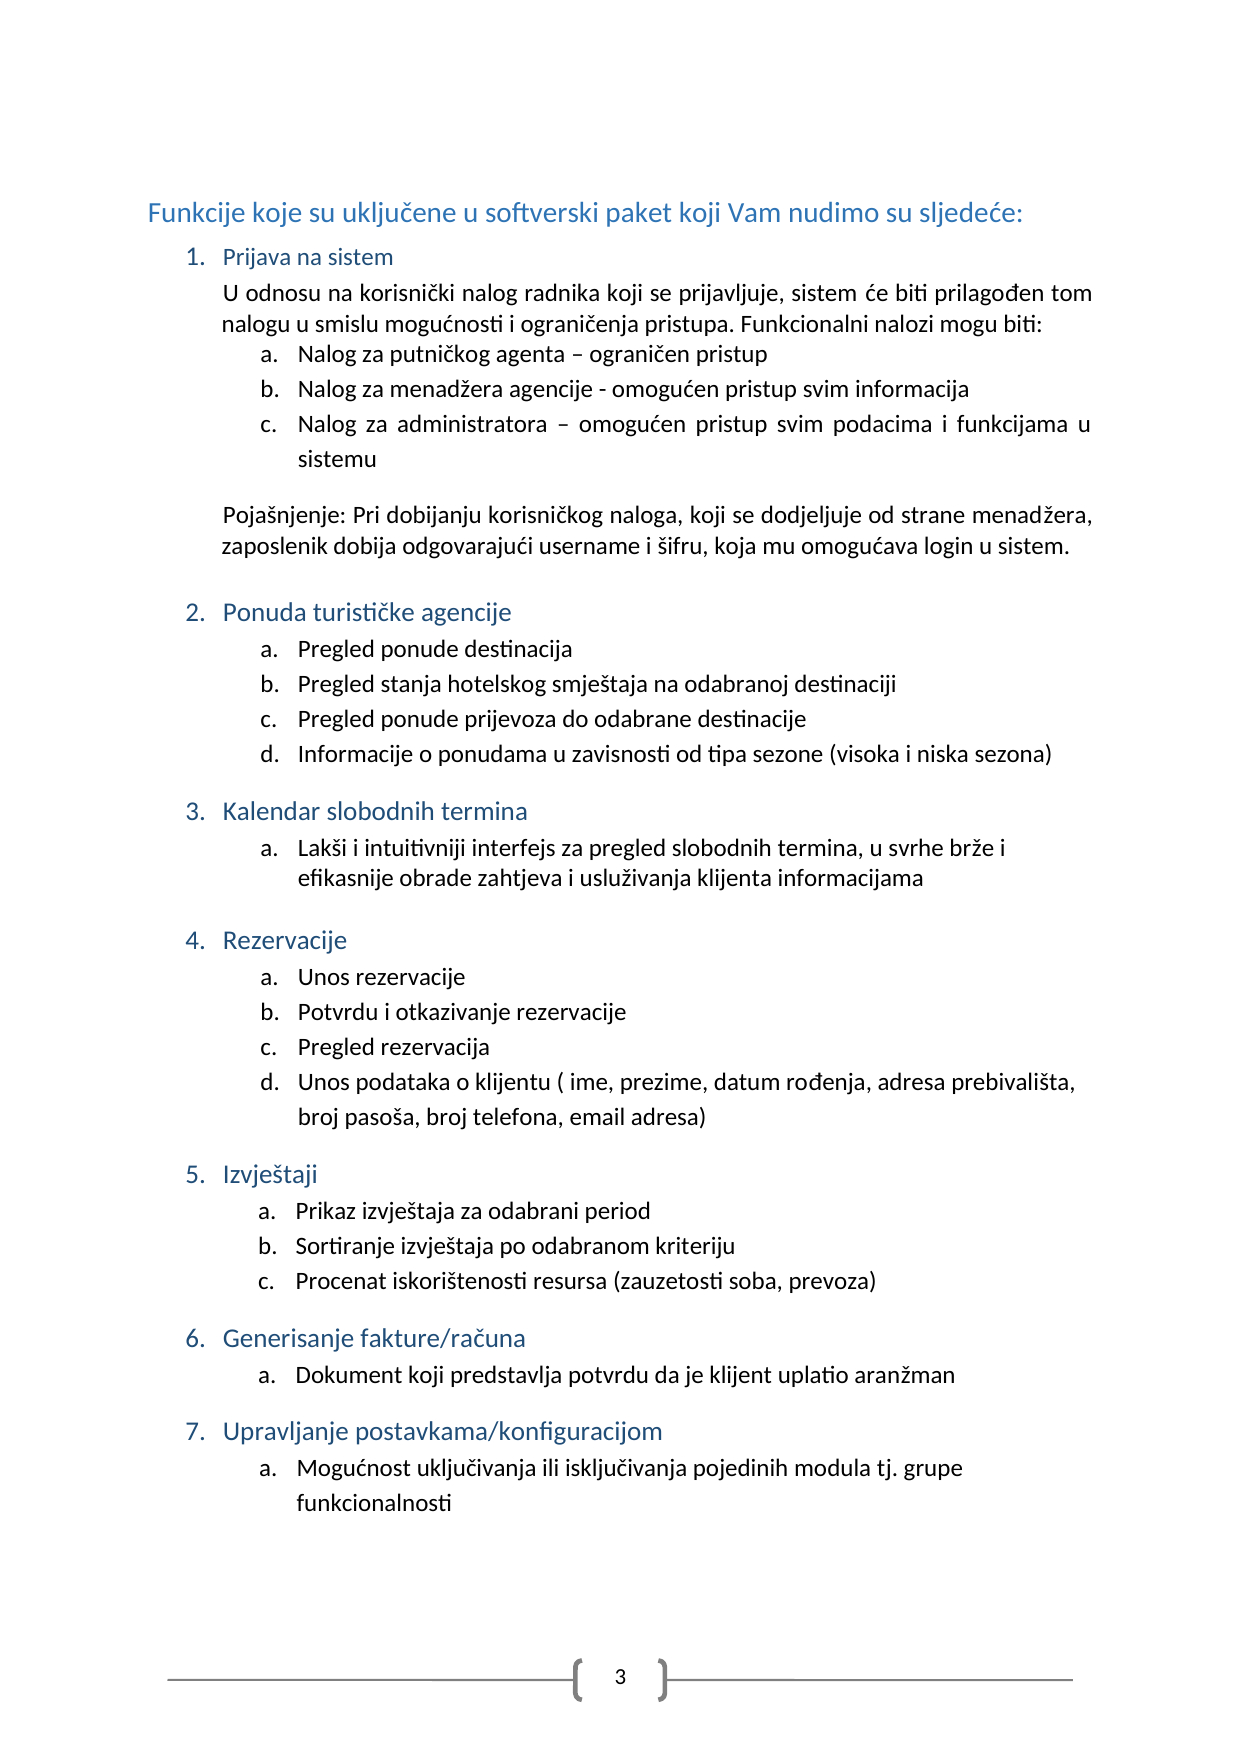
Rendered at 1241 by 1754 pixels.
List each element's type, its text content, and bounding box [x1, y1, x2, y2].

list Unos podataka o klijentu ( ime, prezime, datum rođenja, adresa prebivališta, broj pasoša, broj telefona, email adresa) [260, 1066, 1093, 1132]
list Pregled ponude prijevoza do odabrane destinacije [260, 703, 1093, 733]
list Pregled ponude destinacija [260, 633, 1093, 663]
text Pojašnjenje: Pri dobijanju korisničkog naloga, koji se dodjeljuje od strane menadžera, zaposlenik dobija odgovarajući username i šifru, koja mu omogućava login u sistem. [221, 499, 1093, 560]
subtitle Upravljanje postavkama/konfiguracijom [185, 1414, 1093, 1448]
subtitle Generisanje fakture/računa [185, 1321, 1093, 1354]
list Unos rezervacije [260, 961, 1093, 992]
list Pregled rezervacija [260, 1031, 1093, 1062]
list Mogućnost uključivanja ili isključivanja pojedinih modula tj. grupe funkcionalnosti [259, 1452, 1093, 1518]
list Sortiranje izvještaja po odabranom kriteriju [258, 1230, 1093, 1261]
list Rezervacije [185, 923, 1093, 956]
list Informacije o ponudama u zavisnosti od tipa sezone (visoka i niska sezona) [260, 738, 1093, 768]
subtitle Funkcije koje su uključene u softverski paket koji Vam nudimo su sljedeće: [148, 194, 1093, 230]
list Prikaz izvještaja za odabrani period [258, 1195, 1093, 1226]
subtitle Prijava na sistem [185, 239, 1093, 273]
list Nalog za administratora – omogućen pristup svim podacima i funkcijama u sistemu [260, 408, 1093, 474]
list Dokument koji predstavlja potvrdu da je klijent uplatio aranžman [258, 1359, 1093, 1389]
text U odnosu na korisnički nalog radnika koji se prijavljuje, sistem će biti prilagođen tom nalogu u smislu mogućnosti i ograničenja pristupa. Funkcionalni nalozi mogu biti: [221, 277, 1093, 338]
list Procenat iskorištenosti resursa (zauzetosti soba, prevoza) [258, 1265, 1093, 1296]
list Nalog za menadžera agencije - omogućen pristup svim informacija [260, 373, 1093, 404]
subtitle Kalendar slobodnih termina [185, 794, 1093, 827]
subtitle Ponuda turističke agencije [185, 595, 1093, 628]
list Potvrdu i otkazivanje rezervacije [260, 996, 1093, 1027]
list Pregled stanja hotelskog smještaja na odabranoj destinaciji [260, 668, 1093, 698]
list Lakši i intuitivniji interfejs za pregled slobodnih termina, u svrhe brže i efikasnije obrade zahtjeva i usluživanja klijenta informacijama [260, 832, 1093, 893]
subtitle Izvještaji [185, 1157, 1093, 1190]
list Nalog za putničkog agenta – ograničen pristup [260, 338, 1093, 369]
